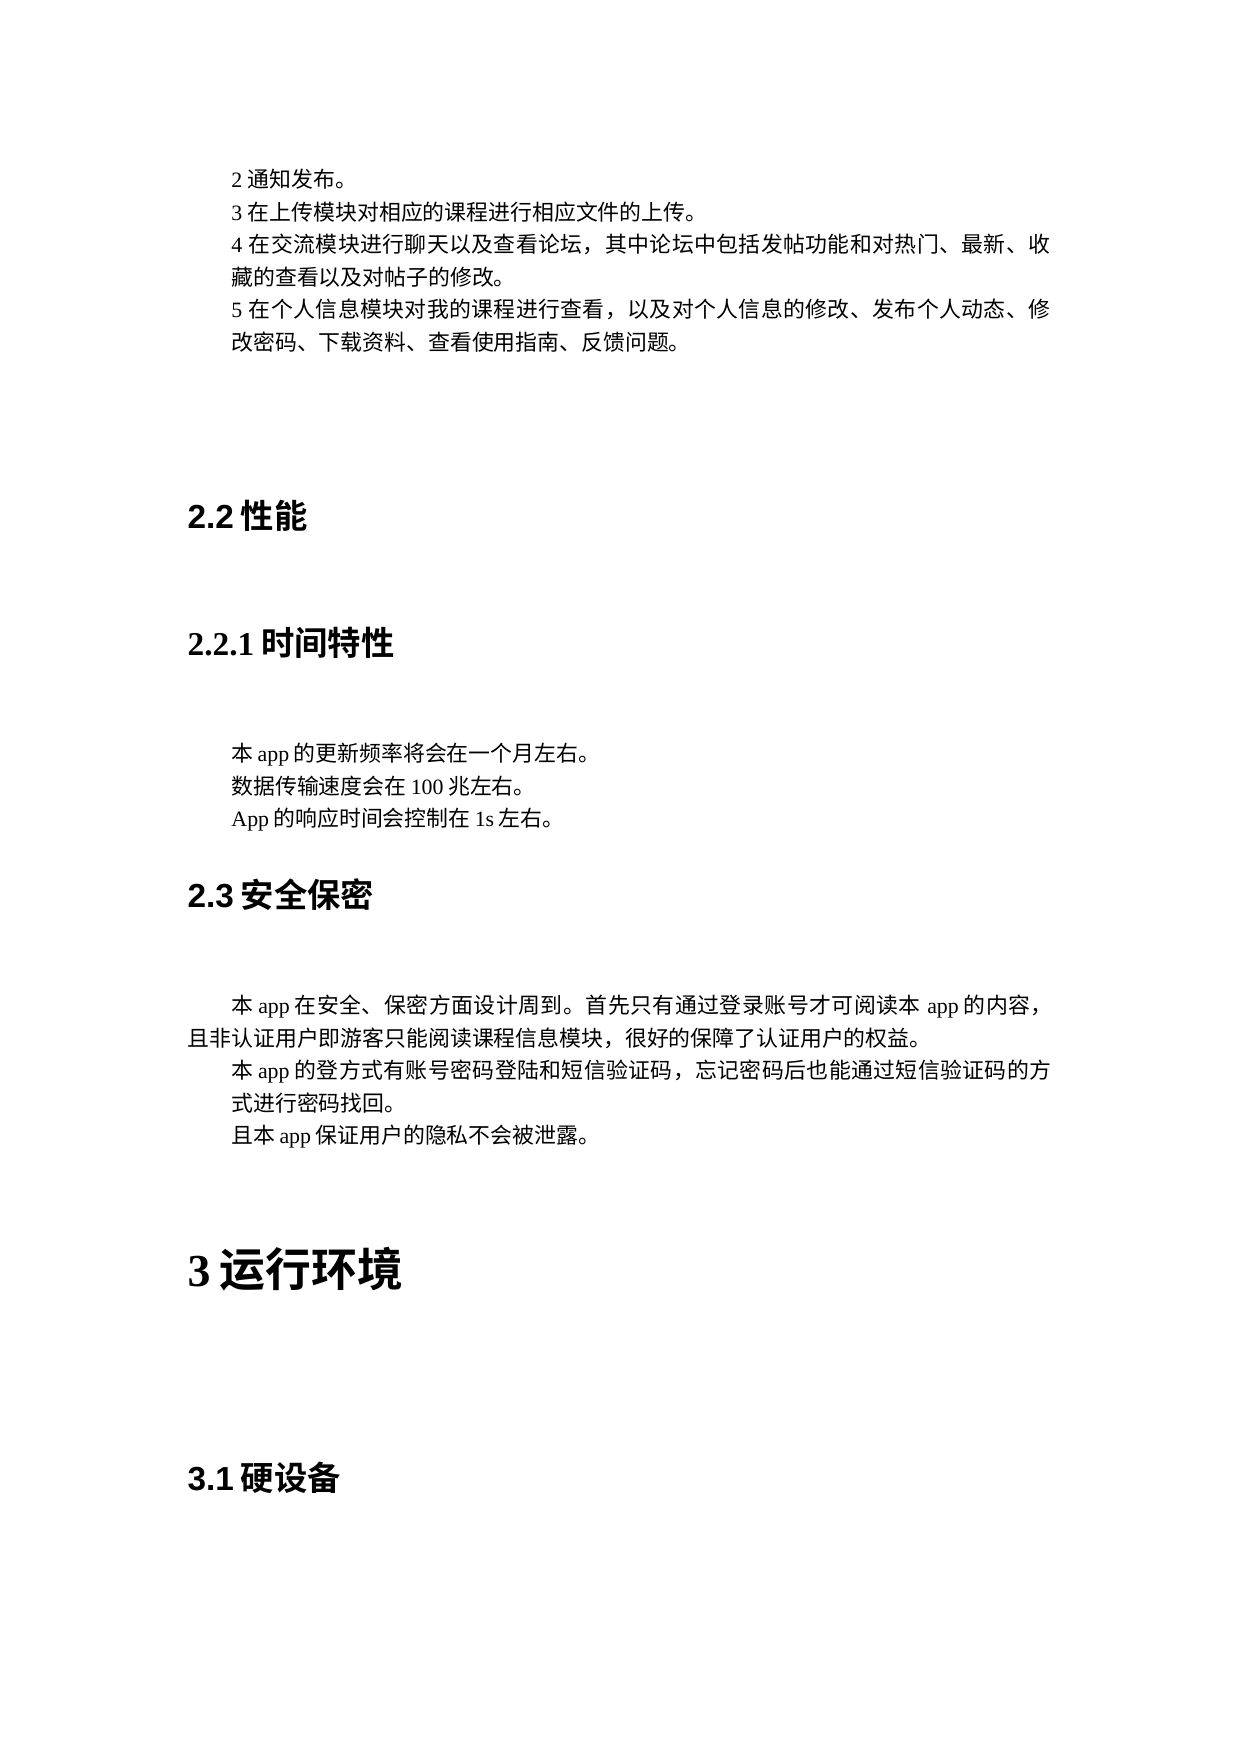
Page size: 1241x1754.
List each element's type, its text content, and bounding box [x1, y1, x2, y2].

text App的响应时间会控制在1s左右。 [187, 801, 1053, 833]
subtitle 2.2.1时间特性 [187, 609, 1053, 674]
text 数据传输速度会在100兆左右。 [187, 768, 1053, 801]
text 且本app保证用户的隐私不会被泄露。 [231, 1118, 1053, 1150]
text 2 通知发布。 [187, 162, 1053, 194]
text 本app在安全、保密方面设计周到。首先只有通过登录账号才可阅读本app的内容，且非认证用户即游客只能阅读课程信息模块，很好的保障了认证用户的权益。 [187, 988, 1053, 1053]
text 本app的登方式有账号密码登陆和短信验证码，忘记密码后也能通过短信验证码的方式进行密码找回。 [231, 1053, 1053, 1118]
text 4 在交流模块进行聊天以及查看论坛，其中论坛中包括发帖功能和对热门、最新、收藏的查看以及对帖子的修改。 [231, 227, 1053, 292]
text 本app的更新频率将会在一个月左右。 [187, 736, 1053, 768]
text 3 在上传模块对相应的课程进行相应文件的上传。 [187, 194, 1053, 227]
subtitle 2.3安全保密 [187, 861, 1053, 926]
subtitle 3运行环境 [187, 1218, 1053, 1316]
subtitle 2.2性能 [187, 482, 1053, 547]
subtitle 3.1硬设备 [187, 1443, 1053, 1508]
text 5 在个人信息模块对我的课程进行查看，以及对个人信息的修改、发布个人动态、修改密码、下载资料、查看使用指南、反馈问题。 [231, 292, 1053, 357]
